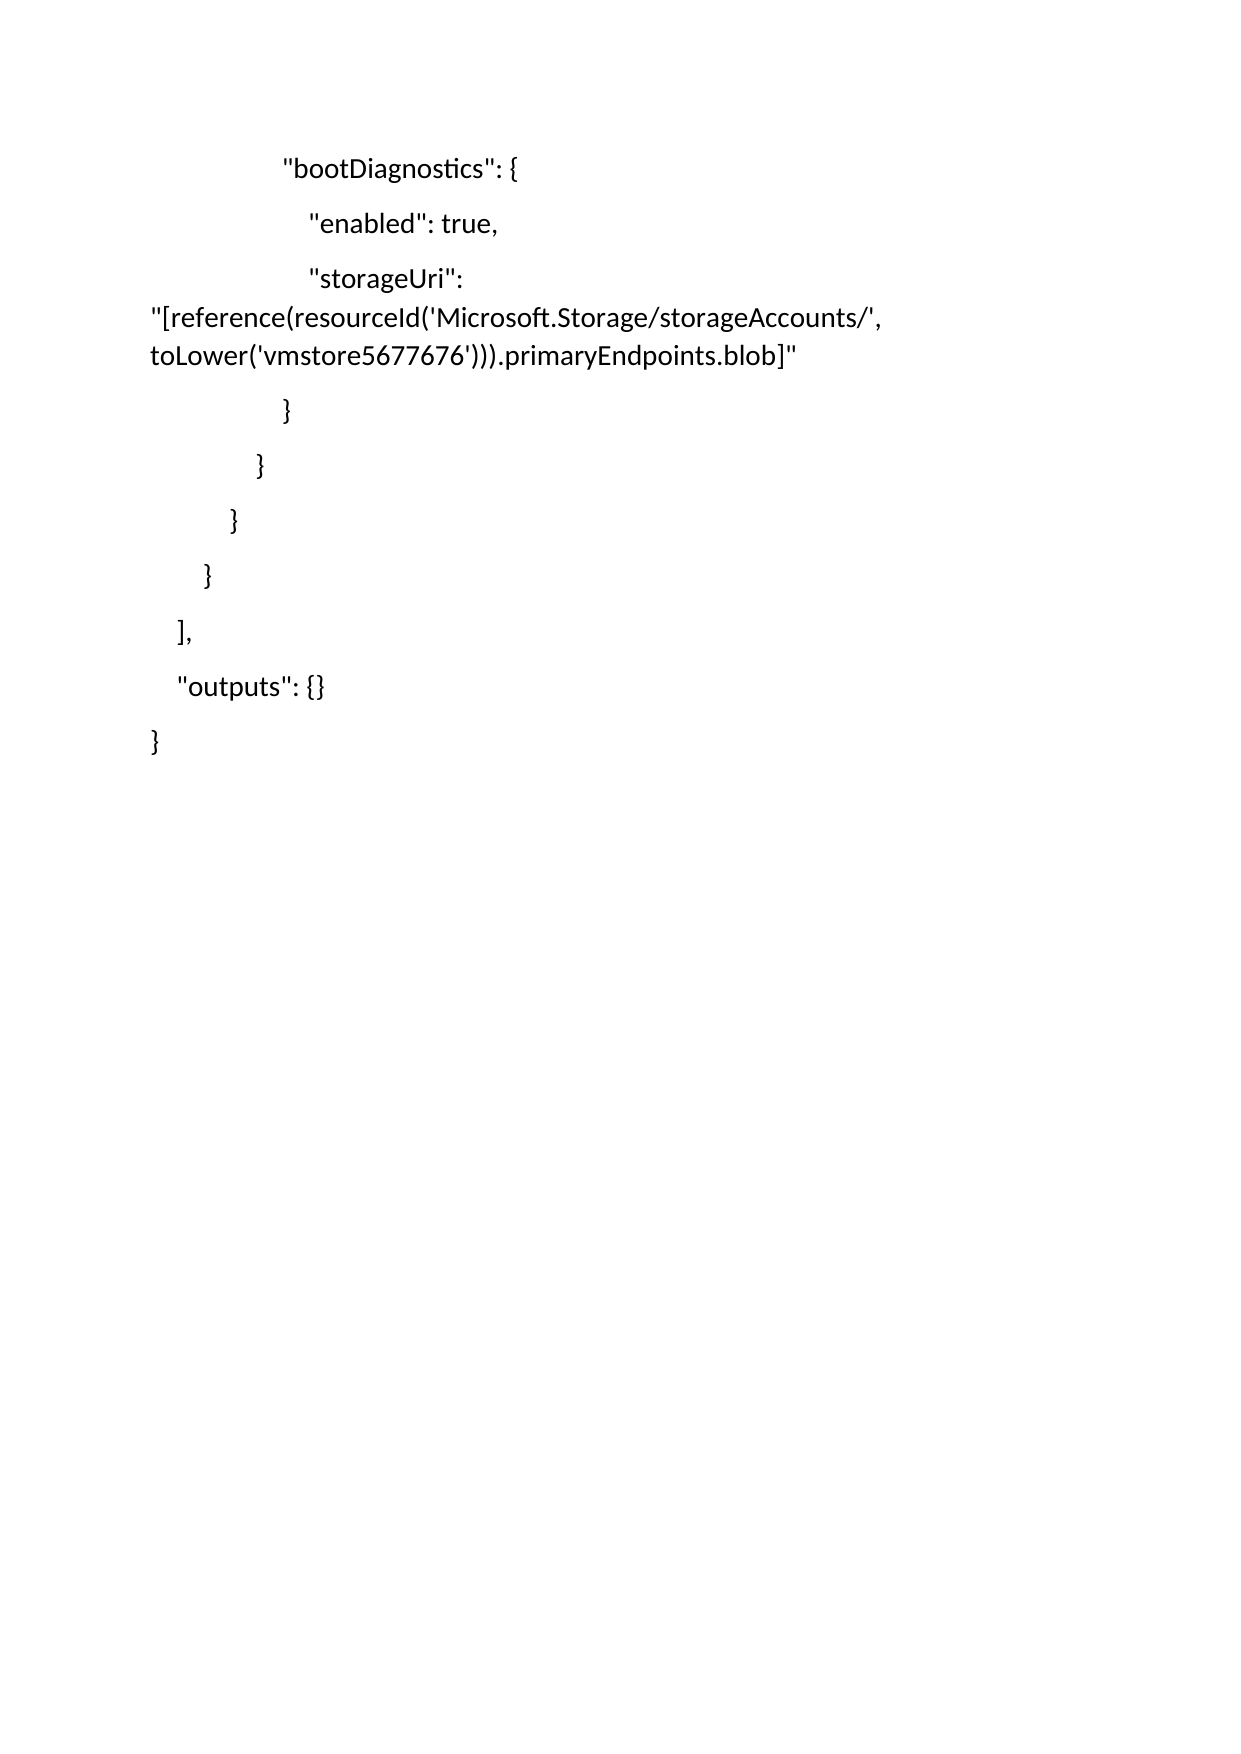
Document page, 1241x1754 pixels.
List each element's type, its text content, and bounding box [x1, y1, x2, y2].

text } [150, 392, 1090, 428]
text } [150, 723, 1090, 758]
text } [150, 557, 1090, 593]
text "enabled": true, [150, 205, 1090, 241]
text "storageUri": "[reference(resourceId('Microsoft.Storage/storageAccounts/', toLower('vmstore5677676'))).primaryEndpoints.blob]" [150, 260, 1090, 373]
text } [150, 502, 1090, 538]
text } [150, 447, 1090, 483]
text "outputs": {} [150, 668, 1090, 703]
text ], [150, 613, 1090, 648]
text "bootDiagnostics": { [150, 150, 1090, 186]
